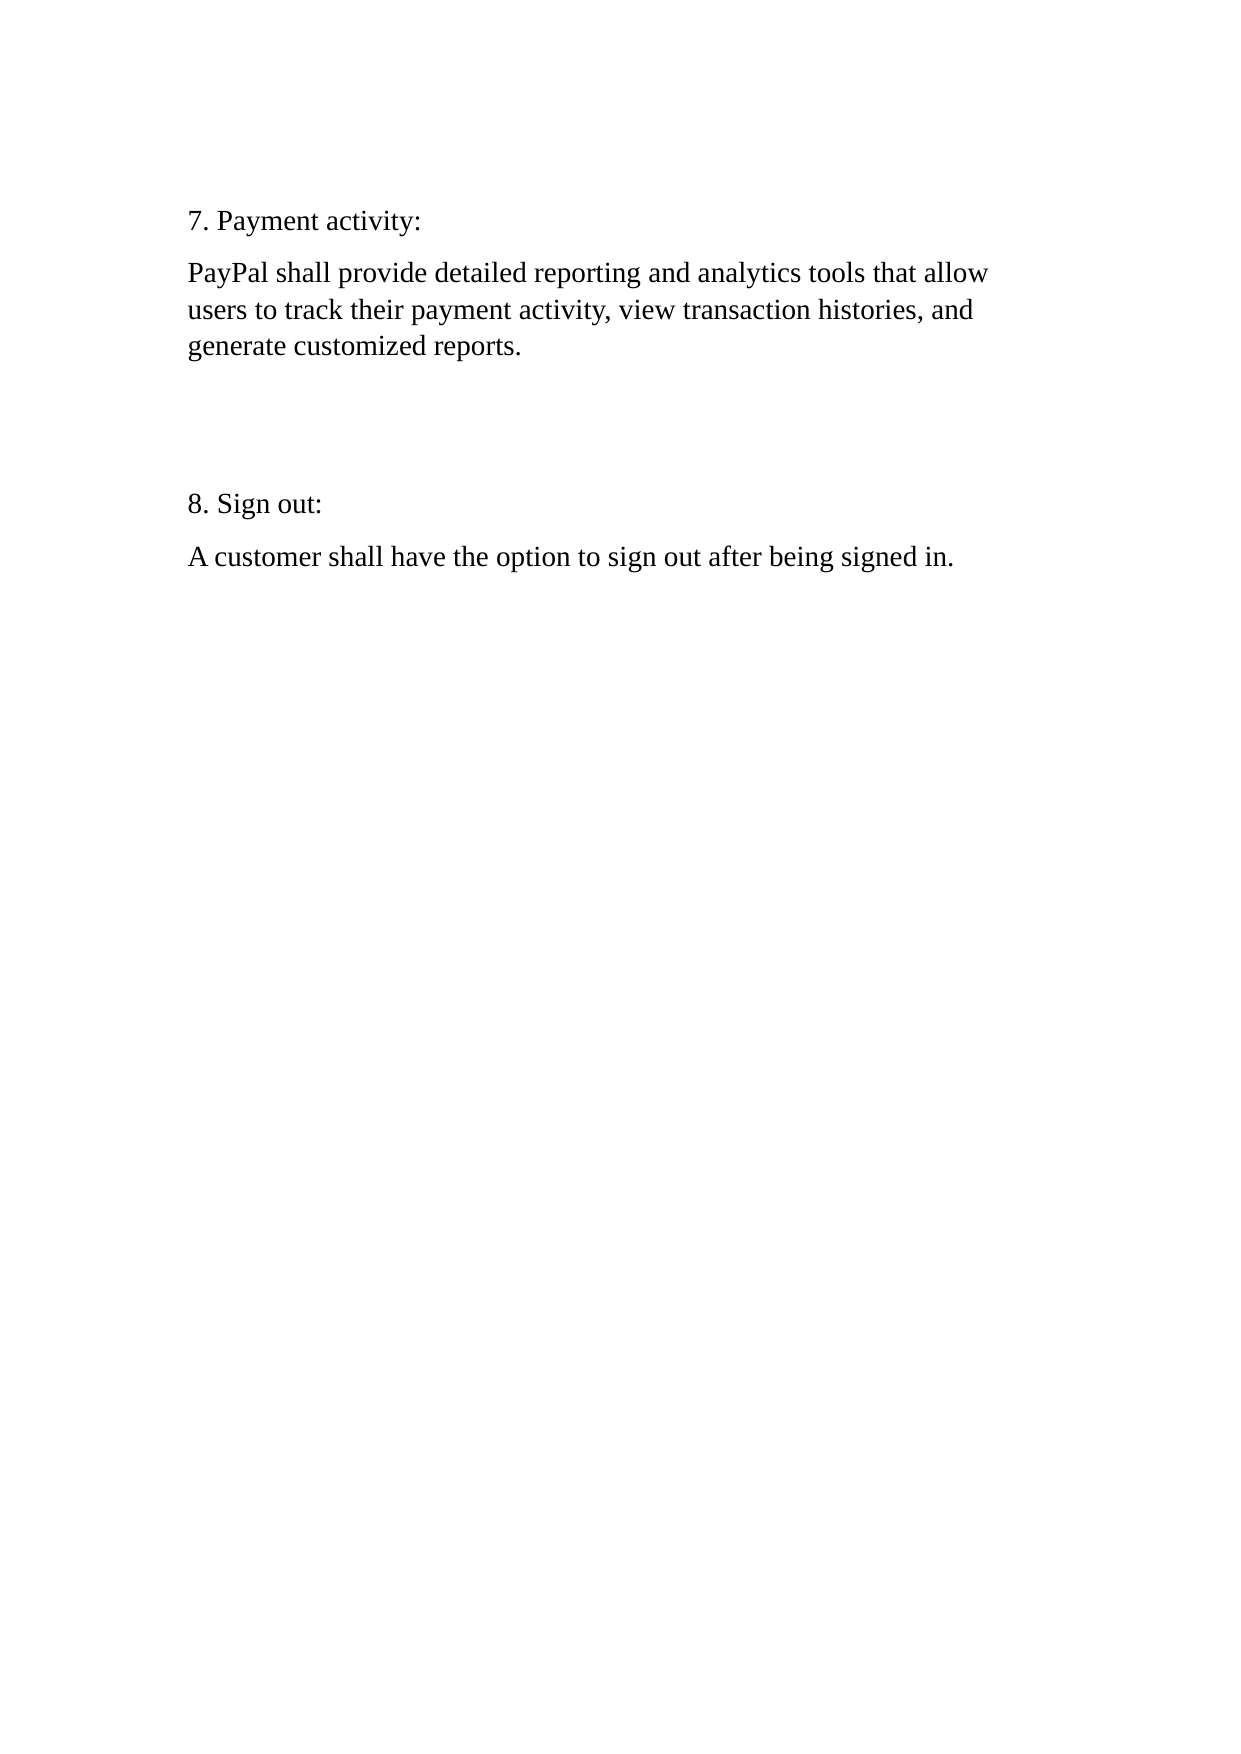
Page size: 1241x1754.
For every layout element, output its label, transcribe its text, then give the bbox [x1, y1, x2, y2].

text 8. Sign out: [187, 486, 1053, 520]
text A customer shall have the option to sign out after being signed in. [187, 539, 1053, 573]
text 7. Payment activity: [187, 203, 1053, 236]
text PayPal shall provide detailed reporting and analytics tools that allow users to track their payment activity, view transaction histories, and generate customized reports. [187, 256, 1053, 361]
